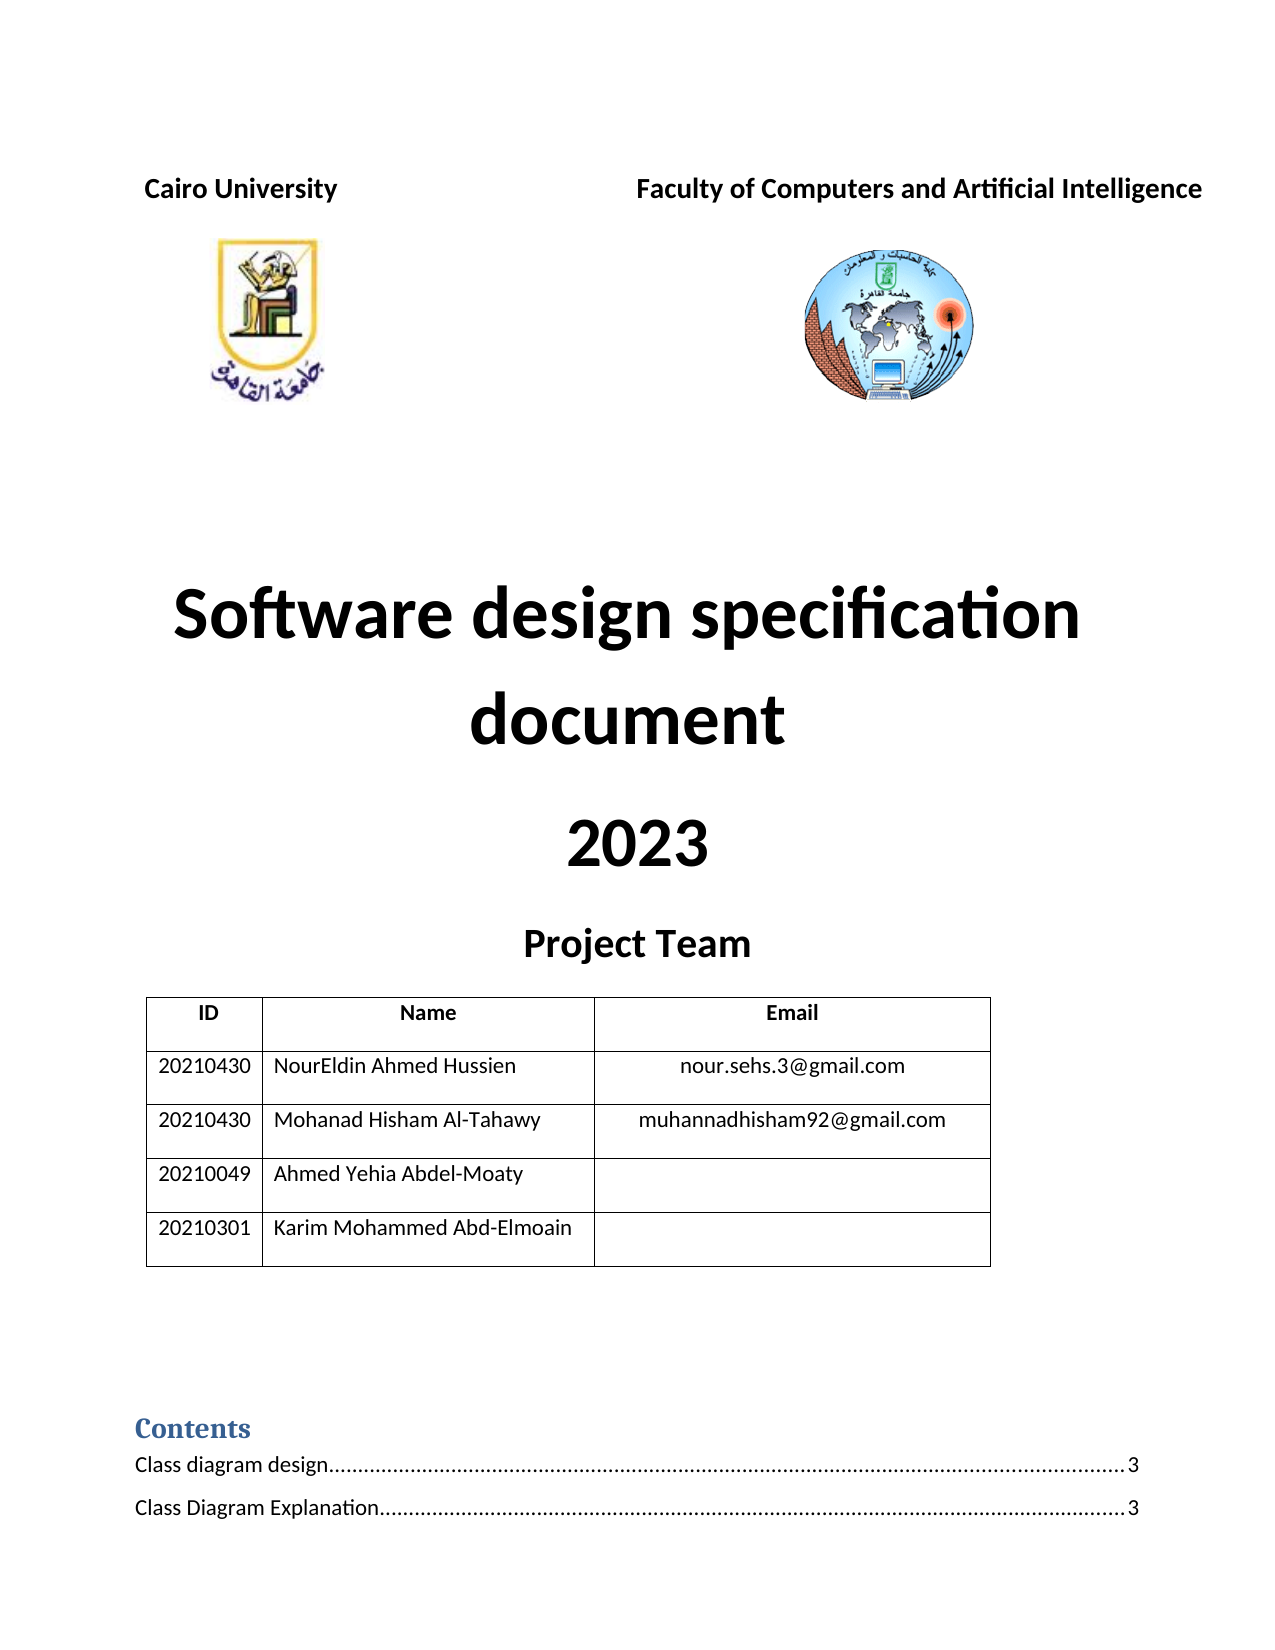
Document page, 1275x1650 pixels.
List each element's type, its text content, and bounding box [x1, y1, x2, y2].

picture [209, 238, 325, 405]
table_cell 20210430 [147, 1105, 262, 1158]
picture [804, 250, 975, 405]
table_cell Karim Mohammed Abd-Elmoain [263, 1213, 594, 1266]
table_cell [595, 1213, 990, 1266]
text 2023 [135, 797, 1140, 884]
table_cell 20210049 [147, 1159, 262, 1212]
table_cell Ahmed Yehia Abdel-Moaty [263, 1159, 594, 1212]
text Software design specification document [79, 566, 1177, 763]
table_cell [595, 1159, 990, 1212]
subtitle Cairo University Faculty of Computers and Artificial Intelligence [51, 170, 1206, 206]
table_cell Mohanad Hisham Al-Tahawy [263, 1105, 594, 1158]
text Project Team [135, 917, 1140, 968]
table_cell NourEldin Ahmed Hussien [263, 1052, 594, 1104]
table_header Email [595, 998, 990, 1051]
table_header Name [263, 998, 594, 1051]
table_cell 20210301 [147, 1213, 262, 1266]
table_cell 20210430 [147, 1052, 262, 1104]
table_cell muhannadhisham92@gmail.com [595, 1105, 990, 1158]
table_header ID [147, 998, 262, 1051]
table_cell nour.sehs.3@gmail.com [595, 1052, 990, 1104]
